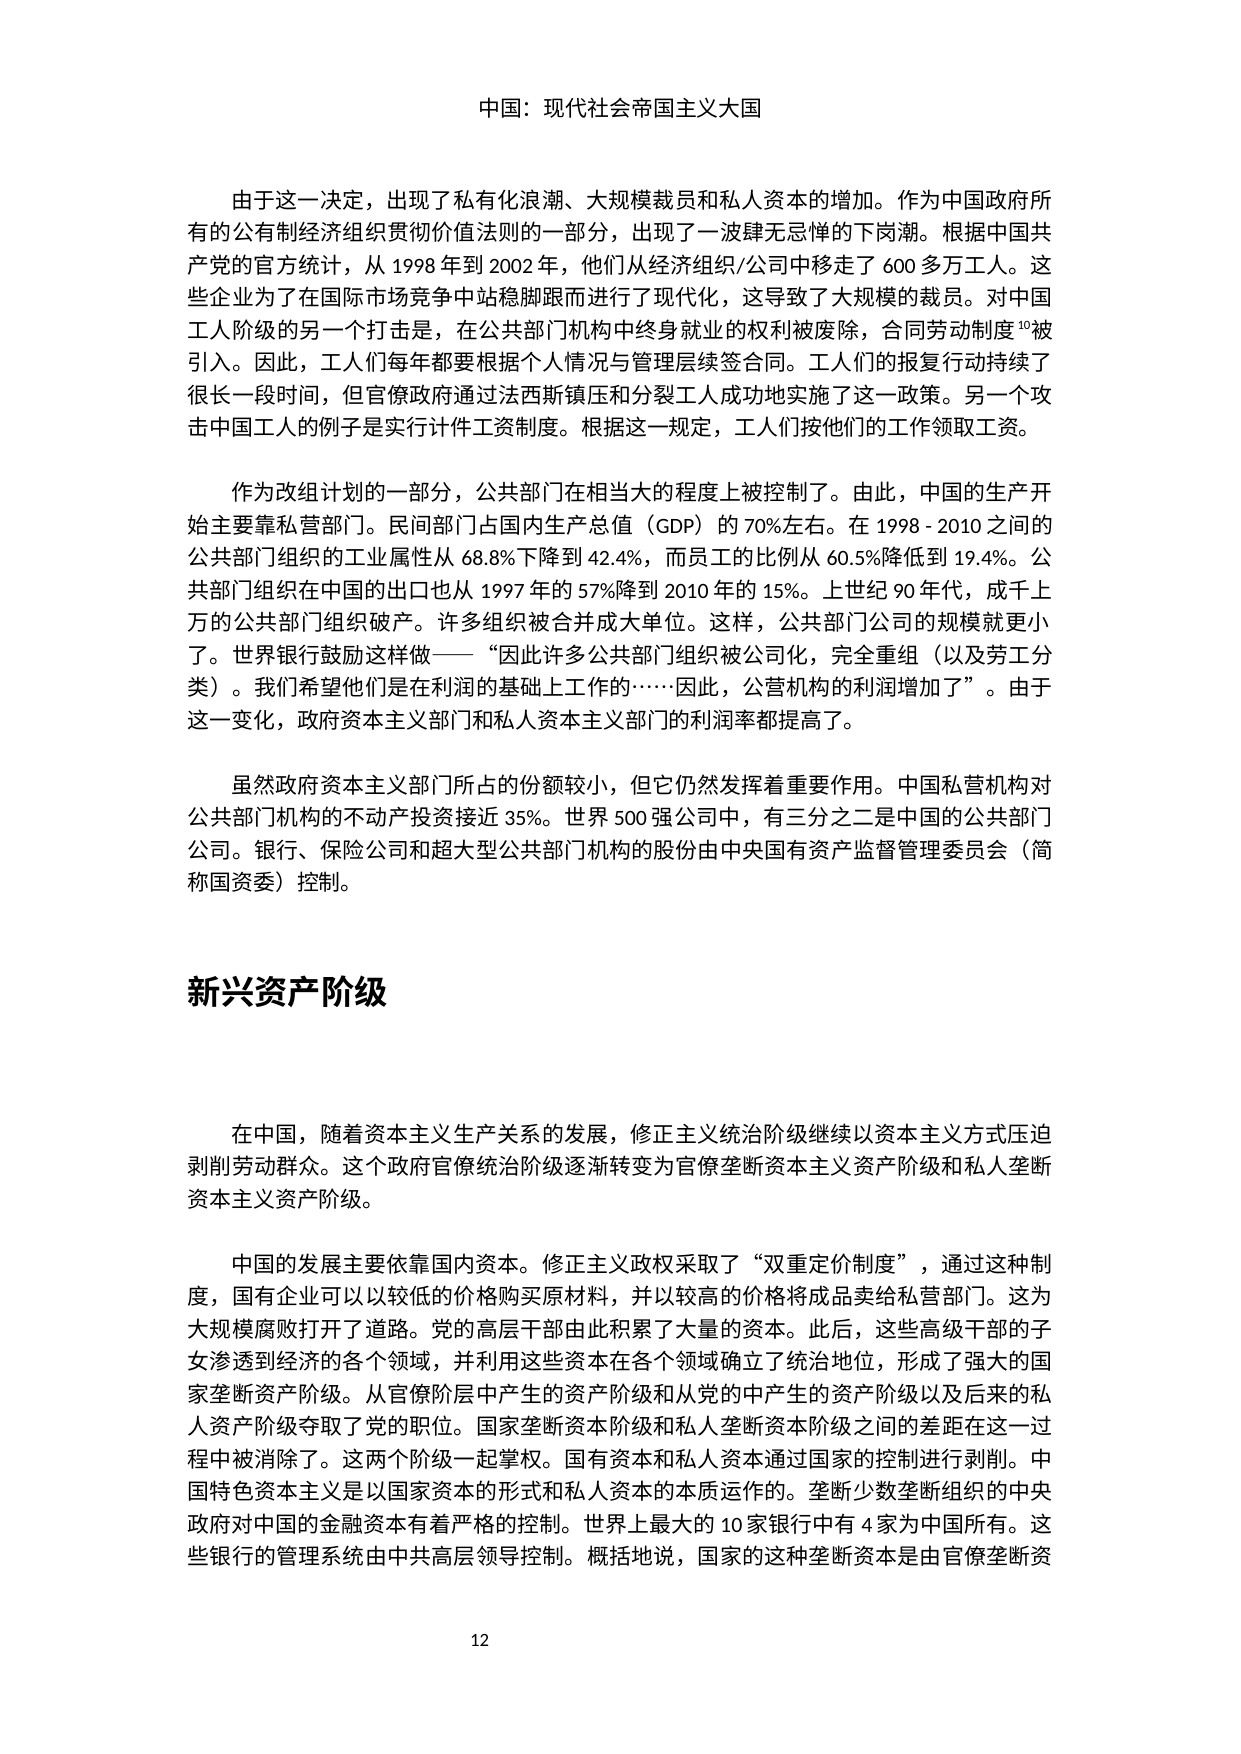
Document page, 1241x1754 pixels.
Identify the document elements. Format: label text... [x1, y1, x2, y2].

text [187, 1246, 1053, 1571]
subtitle 新兴资产阶级 [187, 957, 1053, 1022]
text 由于这一决定，出现了私有化浪潮、大规模裁员和私人资本的增加。作为中国政府所有的公有制经济组织贯彻价值法则的一部分，出现了一波肆无忌惮的下岗潮。根据中国共产党的官方统计，从1998年到2002年，他们从经济组织/公司中移走了600多万工人。这些企业为了在国际市场竞争中站稳脚跟而进行了现代化，这导致了大规模的裁员。对中国工人阶级的另一个打击是，在公共部门机构中终身就业的权利被废除，合同劳动制度被引入。因此，工人们每年都要根据个人情况与管理层续签合同。工人们的报复行动持续了很长一段时间，但官僚政府通过法西斯镇压和分裂工人成功地实施了这一政策。另一个攻击中国工人的例子是实行计件工资制度。根据这一规定，工人们按他们的工作领取工资。 [187, 182, 1053, 442]
text 在中国，随着资本主义生产关系的发展，修正主义统治阶级继续以资本主义方式压迫剥削劳动群众。这个政府官僚统治阶级逐渐转变为官僚垄断资本主义资产阶级和私人垄断资本主义资产阶级。 [187, 1116, 1053, 1214]
text 虽然政府资本主义部门所占的份额较小，但它仍然发挥着重要作用。中国私营机构对公共部门机构的不动产投资接近35%。世界500强公司中，有三分之二是中国的公共部门公司。银行、保险公司和超大型公共部门机构的股份由中央国有资产监督管理委员会（简称国资委）控制。 [187, 767, 1053, 897]
text 作为改组计划的一部分，公共部门在相当大的程度上被控制了。由此，中国的生产开始主要靠私营部门。民间部门占国内生产总值（GDP）的70%左右。在1998 - 2010之间的公共部门组织的工业属性从68.8%下降到42.4%，而员工的比例从60.5%降低到19.4%。公共部门组织在中国的出口也从1997年的57%降到2010年的15%。上世纪90年代，成千上万的公共部门组织破产。许多组织被合并成大单位。这样，公共部门公司的规模就更小了。世界银行鼓励这样做——“因此许多公共部门组织被公司化，完全重组（以及劳工分类）。我们希望他们是在利润的基础上工作的……因此，公营机构的利润增加了”。由于这一变化，政府资本主义部门和私人资本主义部门的利润率都提高了。 [187, 475, 1053, 735]
